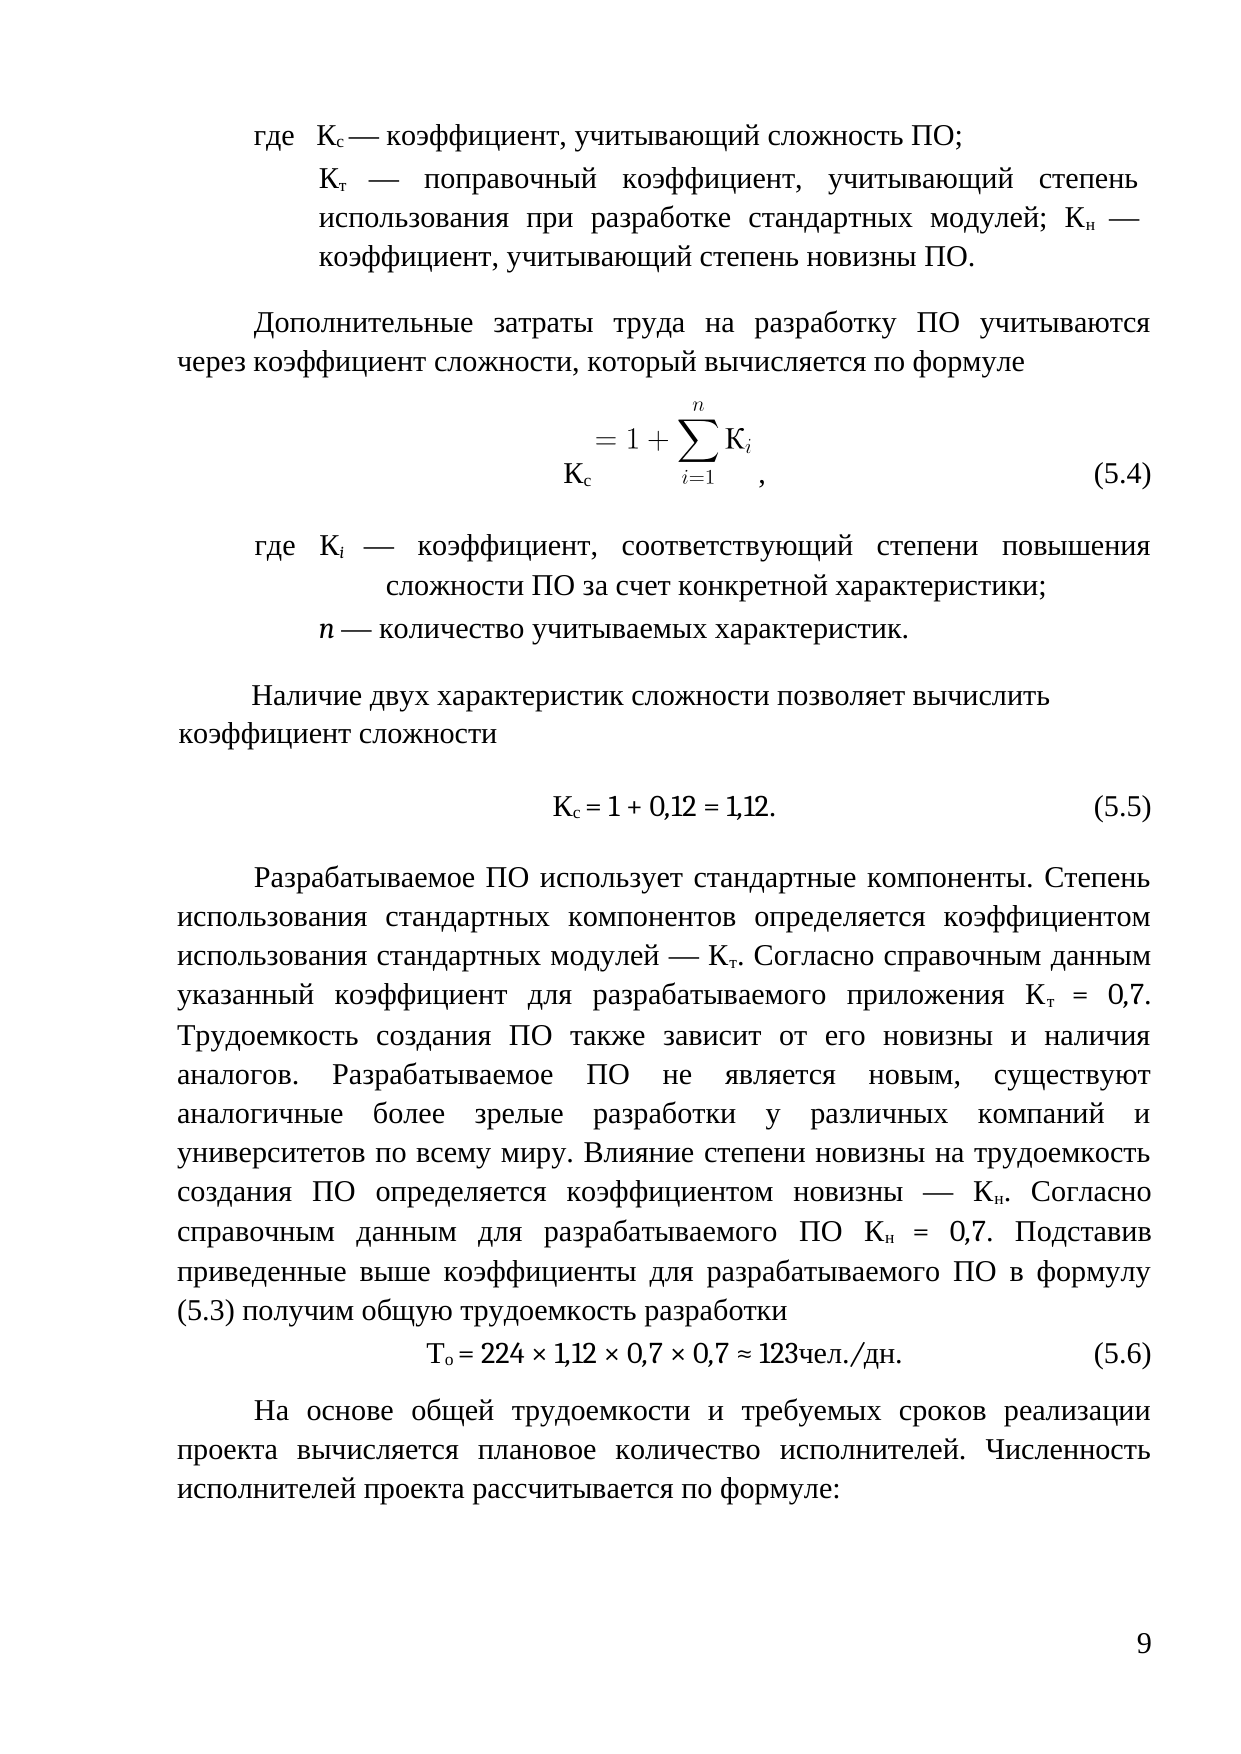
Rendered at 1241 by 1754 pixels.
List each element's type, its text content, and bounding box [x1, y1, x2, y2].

text где Кi — коэффициент, соответствующий степени повышения сложности ПО за счет конкретной характеристики; [254, 527, 1152, 602]
picture [595, 401, 751, 484]
text На основе общей трудоемкости и требуемых сроков реализации проекта вычисляется плановое количество исполнителей. Численность исполнителей проекта рассчитывается по формуле: [177, 1392, 1152, 1505]
text где Кс — коэффициент, учитывающий сложность ПО; [177, 117, 1152, 151]
text То = 224 × 1,12 × 0,7 × 0,7 ≈ 123чел./дн. (5.6) [177, 1335, 1153, 1371]
text Кс = 1 + 0,12 = 1,12. (5.5) [177, 788, 1153, 824]
text n — количество учитываемых характеристик. [318, 610, 1152, 646]
text Дополнительные затраты труда на разработку ПО учитываются через коэффициент сложности, который вычисляется по формуле [177, 304, 1152, 378]
text Кт — поправочный коэффициент, учитывающий степень использования при разработке стандартных модулей; Кн — коэффициент, учитывающий степень новизны ПО. [318, 160, 1139, 273]
text Кс , (5.4) [177, 401, 1153, 490]
text Наличие двух характеристик сложности позволяет вычислить коэффициент сложности [178, 677, 1153, 750]
text Разрабатываемое ПО использует стандартные компоненты. Степень использования стандартных компонентов определяется коэффициентом использования стандартных модулей — Кт. Согласно справочным данным указанный коэффициент для разрабатываемого приложения Кт = 0,7. Трудоемкость создания ПО также зависит от его новизны и наличия аналогов. Разрабатываемое ПО не является новым, существуют аналогичные более зрелые разработки у различных компаний и университетов по всему миру. Влияние степени новизны на трудоемкость создания ПО определяется коэффициентом новизны — Кн. Согласно справочным данным для разрабатываемого ПО Кн = 0,7. Подставив приведенные выше коэффициенты для разрабатываемого ПО в формулу (5.3) получим общую трудоемкость разработки [177, 859, 1152, 1327]
